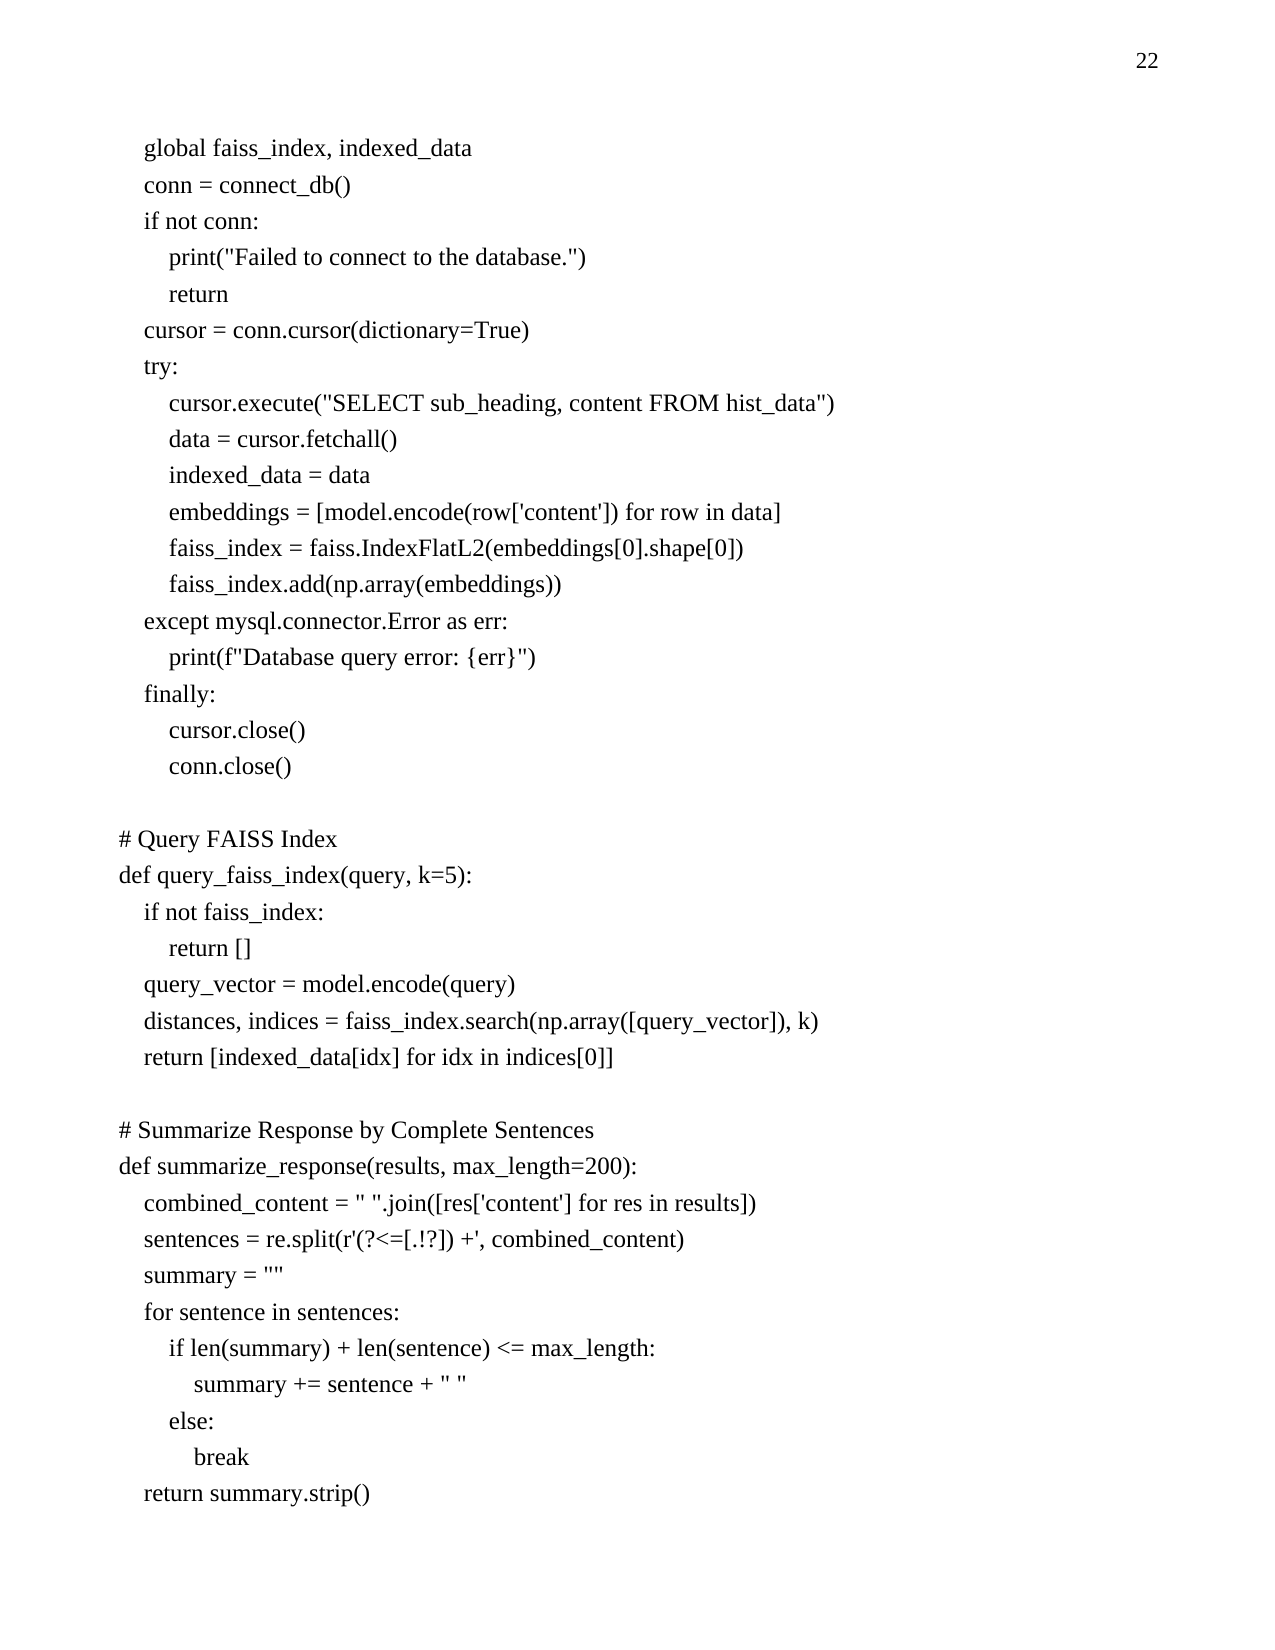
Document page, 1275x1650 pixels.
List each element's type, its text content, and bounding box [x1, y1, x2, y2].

text # Query FAISS Index [119, 824, 1158, 853]
text combined_content = " ".join([res['content'] for res in results]) [119, 1188, 1158, 1216]
text try: [119, 351, 1158, 380]
text except mysql.connector.Error as err: [119, 606, 1158, 635]
text return [119, 279, 1158, 307]
text for sentence in sentences: [119, 1297, 1158, 1325]
text data = cursor.fetchall() [119, 424, 1158, 453]
text conn = connect_db() [119, 170, 1158, 198]
text if len(summary) + len(sentence) <= max_length: [119, 1333, 1158, 1362]
text query_vector = model.encode(query) [119, 969, 1158, 998]
text faiss_index.add(np.array(embeddings)) [119, 569, 1158, 598]
text global faiss_index, indexed_data [119, 133, 1158, 162]
text cursor.execute("SELECT sub_heading, content FROM hist_data") [119, 388, 1158, 417]
text # Summarize Response by Complete Sentences [119, 1115, 1158, 1144]
text indexed_data = data [119, 461, 1158, 489]
text if not conn: [119, 206, 1158, 235]
text return summary.strip() [119, 1478, 1158, 1507]
text sentences = re.split(r'(?<=[.!?]) +', combined_content) [119, 1224, 1158, 1253]
text conn.close() [119, 751, 1158, 780]
text faiss_index = faiss.IndexFlatL2(embeddings[0].shape[0]) [119, 533, 1158, 562]
text distances, indices = faiss_index.search(np.array([query_vector]), k) [119, 1006, 1158, 1034]
text def query_faiss_index(query, k=5): [119, 860, 1158, 889]
text cursor = conn.cursor(dictionary=True) [119, 315, 1158, 344]
text cursor.close() [119, 715, 1158, 744]
text return [indexed_data[idx] for idx in indices[0]] [119, 1042, 1158, 1071]
text print("Failed to connect to the database.") [119, 242, 1158, 271]
text else: [119, 1406, 1158, 1434]
text break [119, 1442, 1158, 1471]
text print(f"Database query error: {err}") [119, 642, 1158, 671]
text if not faiss_index: [119, 897, 1158, 926]
text return [] [119, 933, 1158, 962]
text def summarize_response(results, max_length=200): [119, 1151, 1158, 1180]
text summary += sentence + " " [119, 1369, 1158, 1398]
text embeddings = [model.encode(row['content']) for row in data] [119, 497, 1158, 526]
text summary = "" [119, 1260, 1158, 1289]
text finally: [119, 679, 1158, 707]
